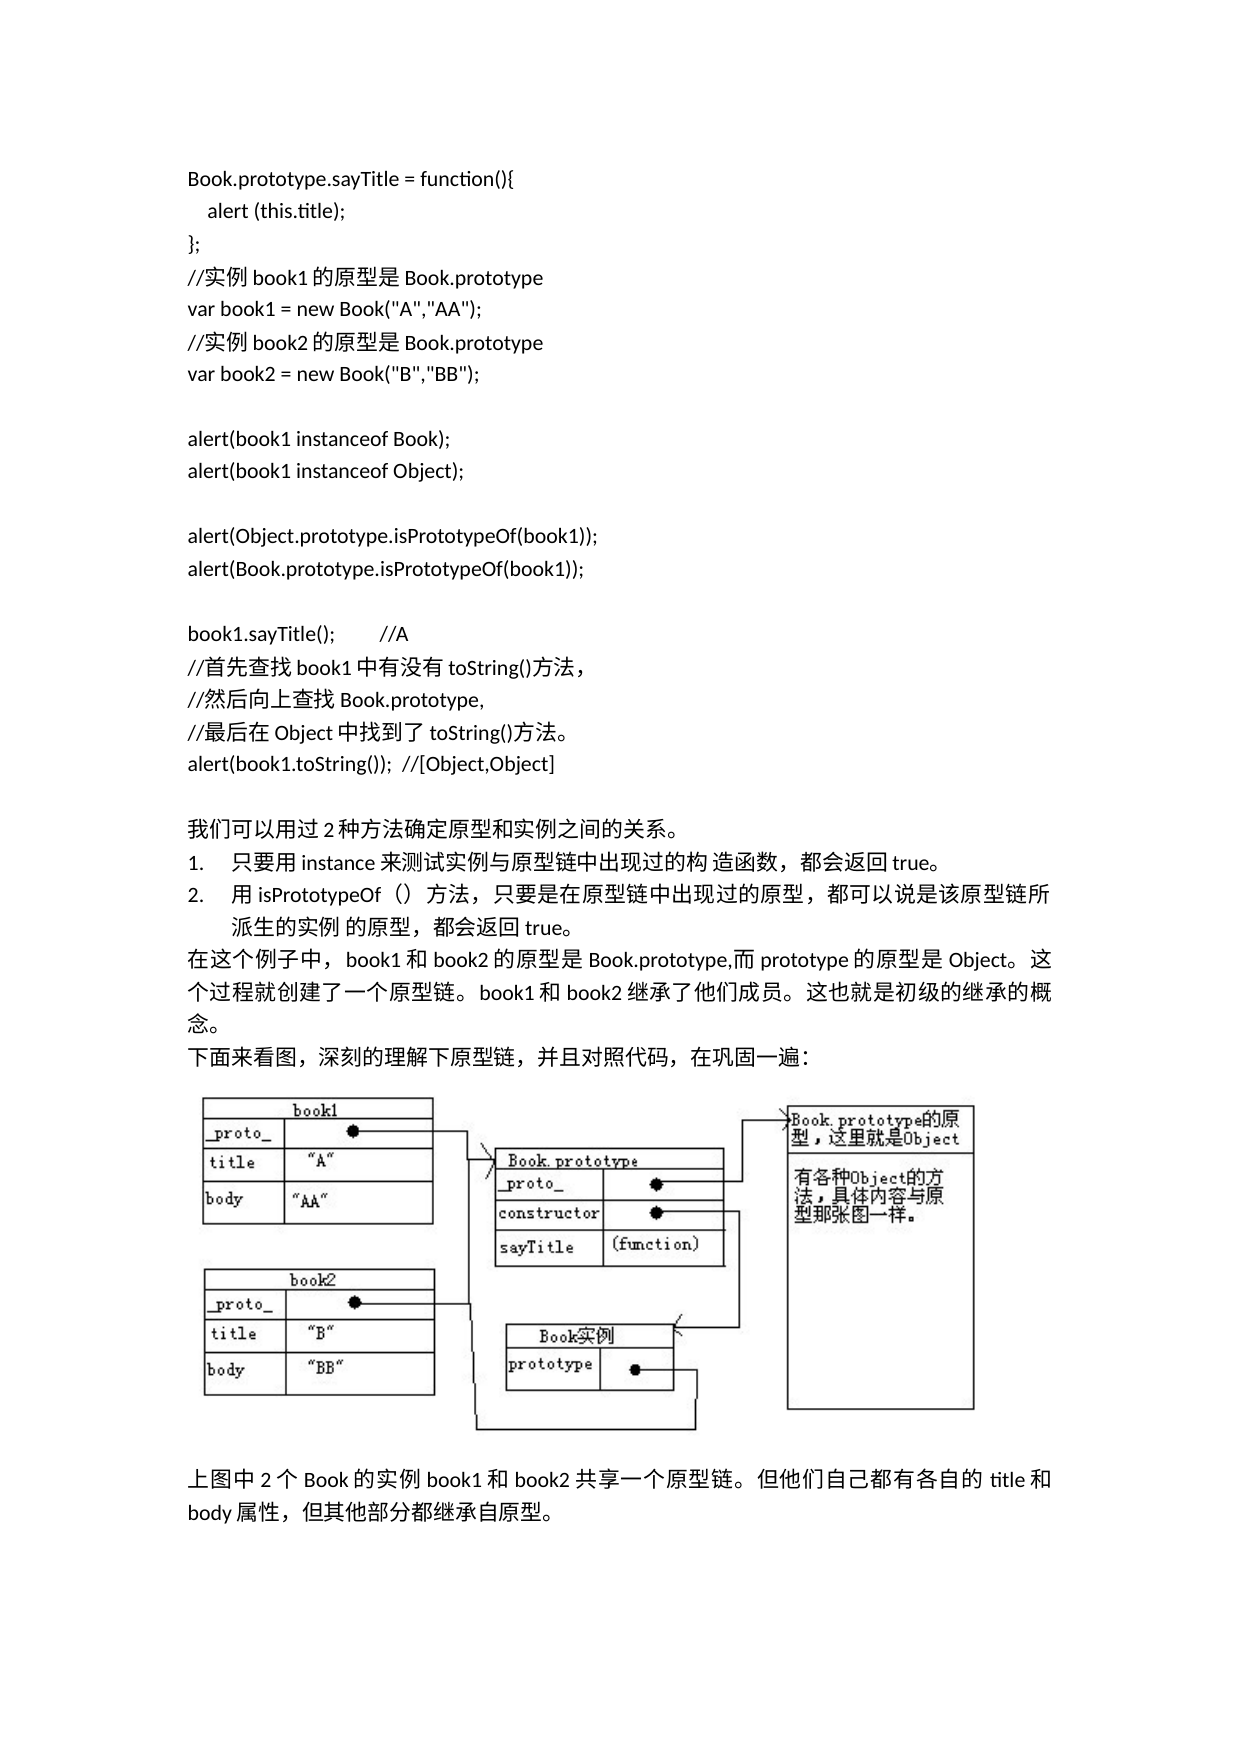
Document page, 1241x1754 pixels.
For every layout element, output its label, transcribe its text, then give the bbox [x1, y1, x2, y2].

text //实例book2的原型是Book.prototype [187, 324, 1053, 357]
text book1.sayTitle(); //A [187, 617, 1053, 649]
text //实例book1的原型是Book.prototype [187, 259, 1053, 292]
text var book1 = new Book("A","AA"); [187, 292, 1053, 324]
text alert (this.title); [187, 194, 1053, 227]
text 下面来看图，深刻的理解下原型链，并且对照代码，在巩固一遍： [187, 1039, 1053, 1072]
text 我们可以用过2种方法确定原型和实例之间的关系。 [187, 812, 1053, 844]
list 用isPrototypeOf（）方法，只要是在原型链中出现过的原型，都可以说是该原型链所派生的实例 的原型，都会返回true。 [187, 877, 1053, 942]
text 上图中2个Book的实例book1和book2共享一个原型链。但他们自己都有各自的title和body属性，但其他部分都继承自原型。 [187, 1462, 1053, 1527]
text //然后向上查找Book.prototype, [187, 682, 1053, 714]
text alert(book1.toString()); //[Object,Object] [187, 747, 1053, 779]
text alert(book1 instanceof Object); [187, 454, 1053, 487]
text //最后在Object中找到了toString()方法。 [187, 714, 1053, 747]
text alert(book1 instanceof Book); [187, 422, 1053, 454]
text //首先查找book1中有没有toString()方法， [187, 649, 1053, 682]
picture [187, 1072, 992, 1440]
text alert(Object.prototype.isPrototypeOf(book1)); [187, 519, 1053, 552]
list 只要用instance来测试实例与原型链中出现过的构 造函数，都会返回true。 [187, 844, 1053, 877]
text }; [187, 227, 1053, 259]
text var book2 = new Book("B","BB"); [187, 357, 1053, 389]
text 在这个例子中，book1和book2的原型是Book.prototype,而prototype的原型是Object。这个过程就创建了一个原型链。book1和book2继承了他们成员。这也就是初级的继承的概念。 [187, 942, 1053, 1039]
text Book.prototype.sayTitle = function(){ [187, 162, 1053, 194]
text alert(Book.prototype.isPrototypeOf(book1)); [187, 552, 1053, 584]
